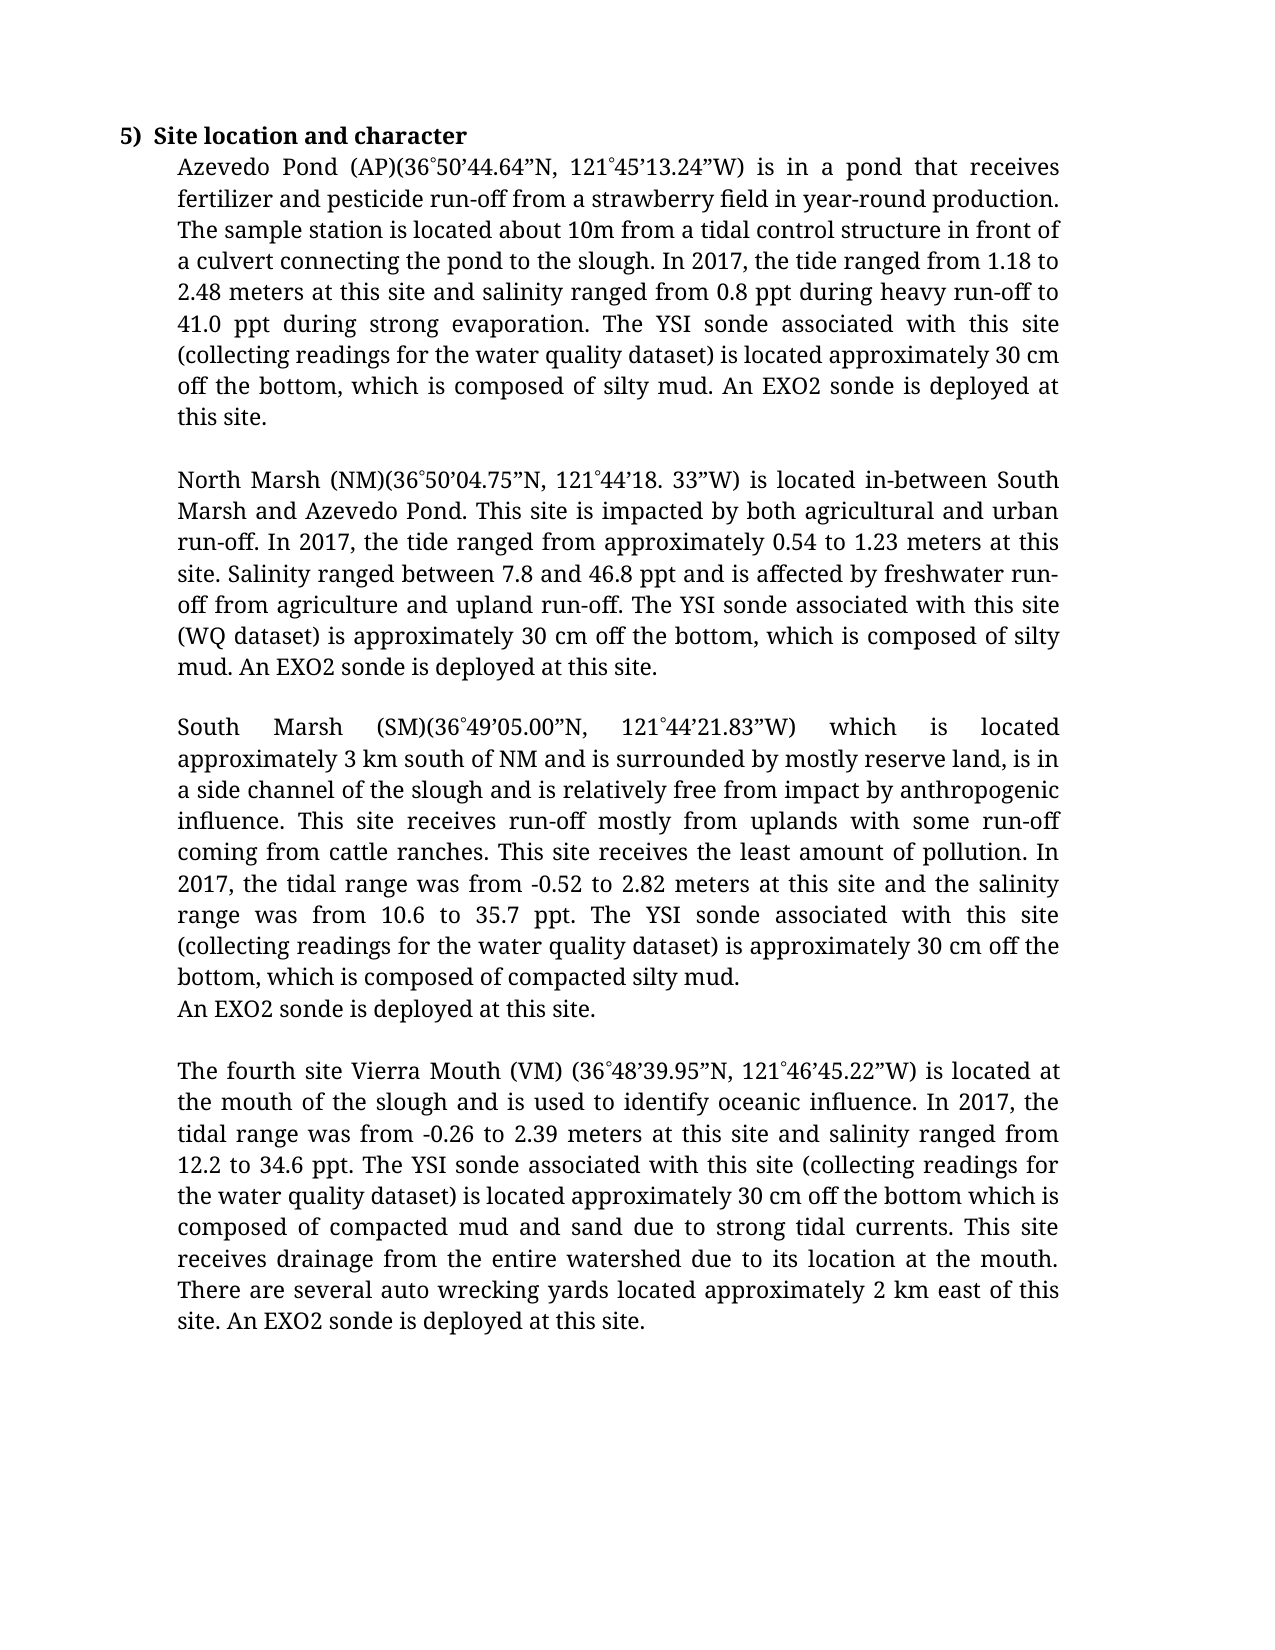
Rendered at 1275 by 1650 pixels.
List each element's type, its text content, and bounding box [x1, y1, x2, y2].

text The fourth site Vierra Mouth (VM) (3648’39.95”N, 12146’45.22”W) is located at the mouth of the slough and is used to identify oceanic influence. In 2017, the tidal range was from -0.26 to 2.39 meters at this site and salinity ranged from 12.2 to 34.6 ppt. The YSI sonde associated with this site (collecting readings for the water quality dataset) is located approximately 30 cm off the bottom which is composed of compacted mud and sand due to strong tidal currents. This site receives drainage from the entire watershed due to its location at the mouth. There are several auto wrecking yards located approximately 2 km east of this site. An EXO2 sonde is deployed at this site. [177, 1055, 1061, 1336]
text An EXO2 sonde is deployed at this site. [177, 992, 1061, 1024]
text South Marsh (SM)(3649’05.00”N, 12144’21.83”W) which is located approximately 3 km south of NM and is surrounded by mostly reserve land, is in a side channel of the slough and is relatively free from impact by anthropogenic influence. This site receives run-off mostly from uplands with some run-off coming from cattle ranches. This site receives the least amount of pollution. In 2017, the tidal range was from -0.52 to 2.82 meters at this site and the salinity range was from 10.6 to 35.7 ppt. The YSI sonde associated with this site (collecting readings for the water quality dataset) is approximately 30 cm off the bottom, which is composed of compacted silty mud. [177, 711, 1061, 992]
text Azevedo Pond (AP)(3650’44.64”N, 12145’13.24”W) is in a pond that receives fertilizer and pesticide run-off from a strawberry field in year-round production. The sample station is located about 10m from a tidal control structure in front of a culvert connecting the pond to the slough. In 2017, the tide ranged from 1.18 to 2.48 meters at this site and salinity ranged from 0.8 ppt during heavy run-off to 41.0 ppt during strong evaporation. The YSI sonde associated with this site (collecting readings for the water quality dataset) is located approximately 30 cm off the bottom, which is composed of silty mud. An EXO2 sonde is deployed at this site. [177, 151, 1061, 432]
text 5) Site location and character [120, 120, 1155, 151]
text North Marsh (NM)(3650’04.75”N, 12144’18. 33”W) is located in-between South Marsh and Azevedo Pond. This site is impacted by both agricultural and urban run-off. In 2017, the tide ranged from approximately 0.54 to 1.23 meters at this site. Salinity ranged between 7.8 and 46.8 ppt and is affected by freshwater run-off from agriculture and upland run-off. The YSI sonde associated with this site (WQ dataset) is approximately 30 cm off the bottom, which is composed of silty mud. An EXO2 sonde is deployed at this site. [177, 464, 1061, 682]
